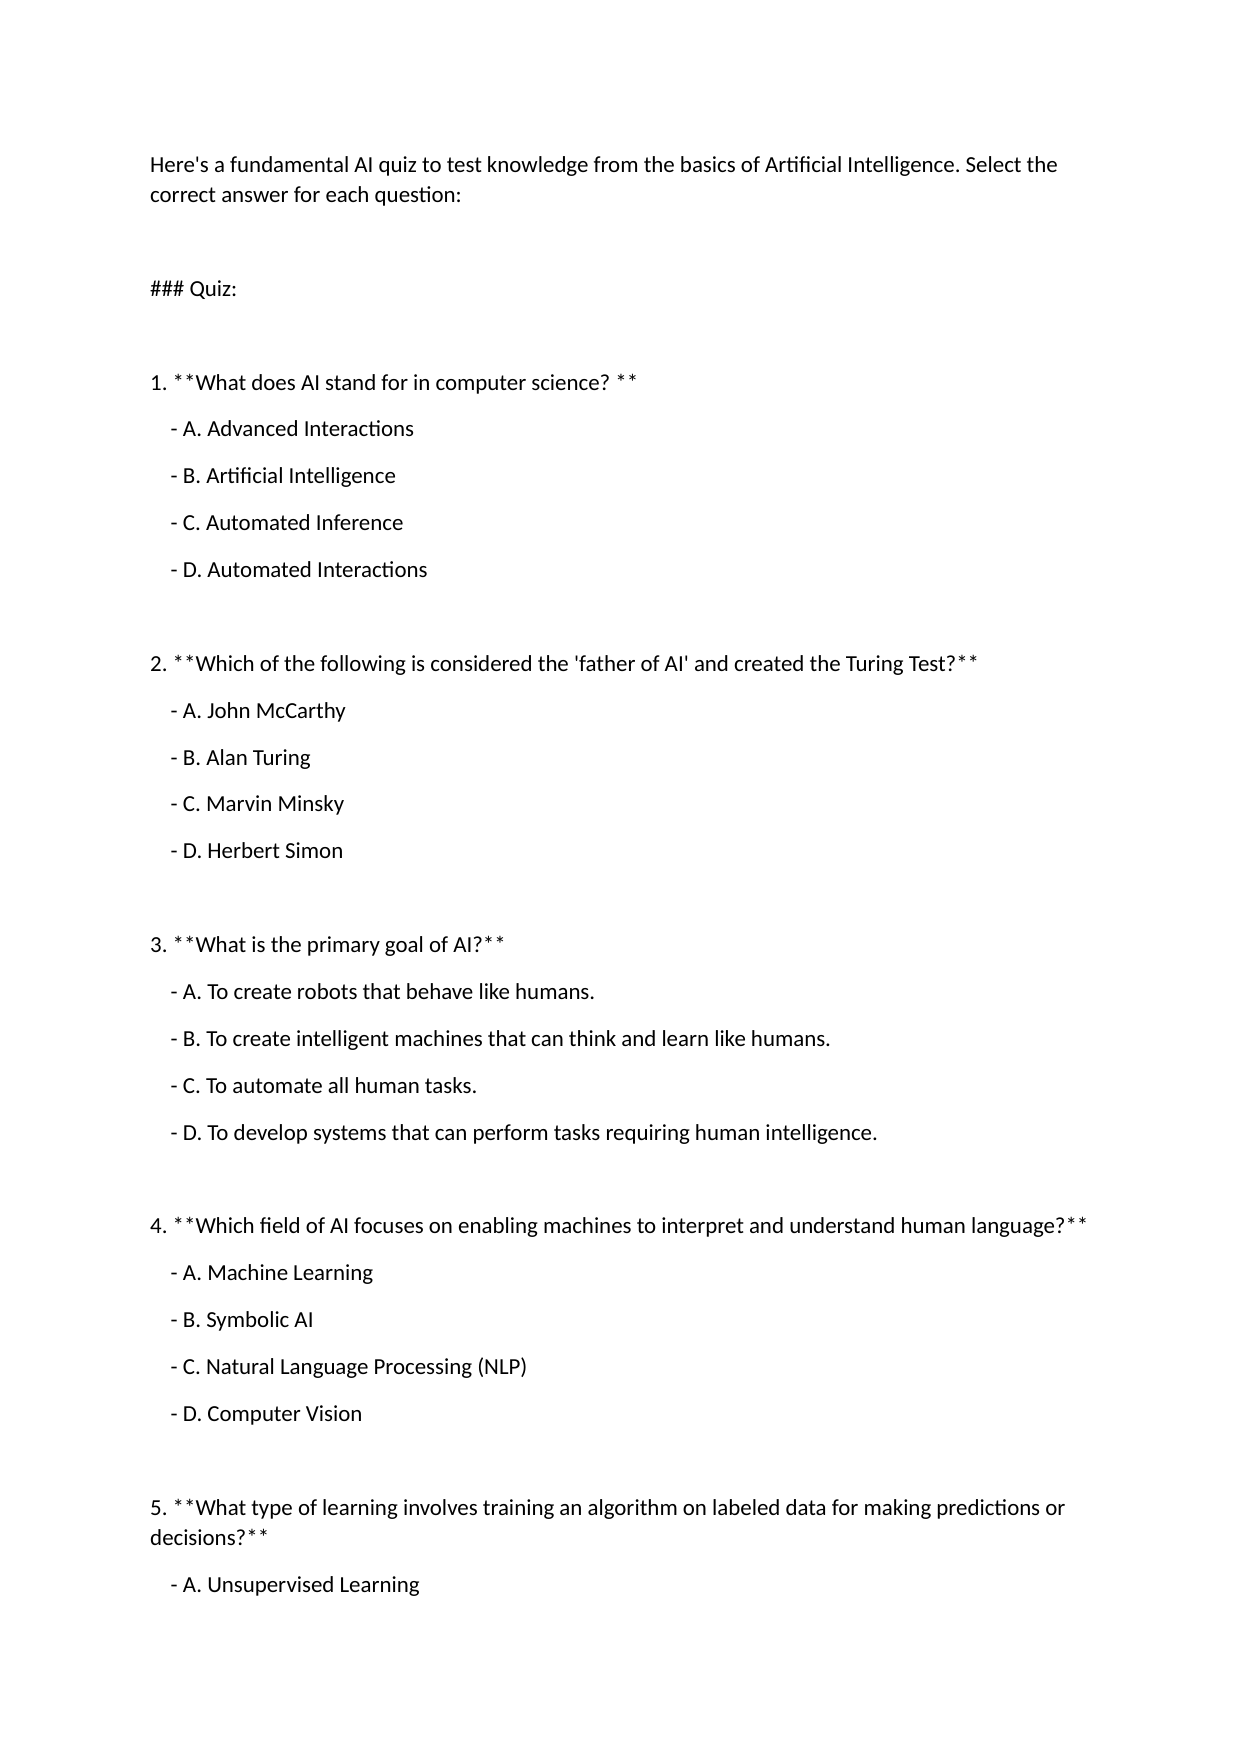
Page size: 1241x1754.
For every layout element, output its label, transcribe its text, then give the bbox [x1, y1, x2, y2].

text - A. Advanced Interactions [150, 414, 1090, 443]
text - C. Natural Language Processing (NLP) [150, 1352, 1090, 1380]
text 1. **What does AI stand for in computer science? ** [150, 368, 1090, 396]
text - D. Herbert Simon [150, 836, 1090, 864]
text - A. John McCarthy [150, 696, 1090, 724]
text - B. To create intelligent machines that can think and learn like humans. [150, 1024, 1090, 1052]
text 5. **What type of learning involves training an algorithm on labeled data for making predictions or decisions?** [150, 1493, 1090, 1551]
text Here's a fundamental AI quiz to test knowledge from the basics of Artificial Intelligence. Select the correct answer for each question: [150, 150, 1090, 208]
text - C. Automated Inference [150, 508, 1090, 536]
text - B. Symbolic AI [150, 1305, 1090, 1333]
text - B. Artificial Intelligence [150, 461, 1090, 489]
text - A. Unsupervised Learning [150, 1570, 1090, 1598]
text - A. Machine Learning [150, 1258, 1090, 1286]
text - D. To develop systems that can perform tasks requiring human intelligence. [150, 1118, 1090, 1146]
text - B. Alan Turing [150, 743, 1090, 771]
text - C. To automate all human tasks. [150, 1071, 1090, 1099]
text ### Quiz: [150, 274, 1090, 302]
text 3. **What is the primary goal of AI?** [150, 930, 1090, 958]
text - D. Automated Interactions [150, 555, 1090, 583]
text 2. **Which of the following is considered the 'father of AI' and created the Turing Test?** [150, 649, 1090, 677]
text - A. To create robots that behave like humans. [150, 977, 1090, 1005]
text - D. Computer Vision [150, 1399, 1090, 1427]
text 4. **Which field of AI focuses on enabling machines to interpret and understand human language?** [150, 1211, 1090, 1239]
text - C. Marvin Minsky [150, 789, 1090, 818]
